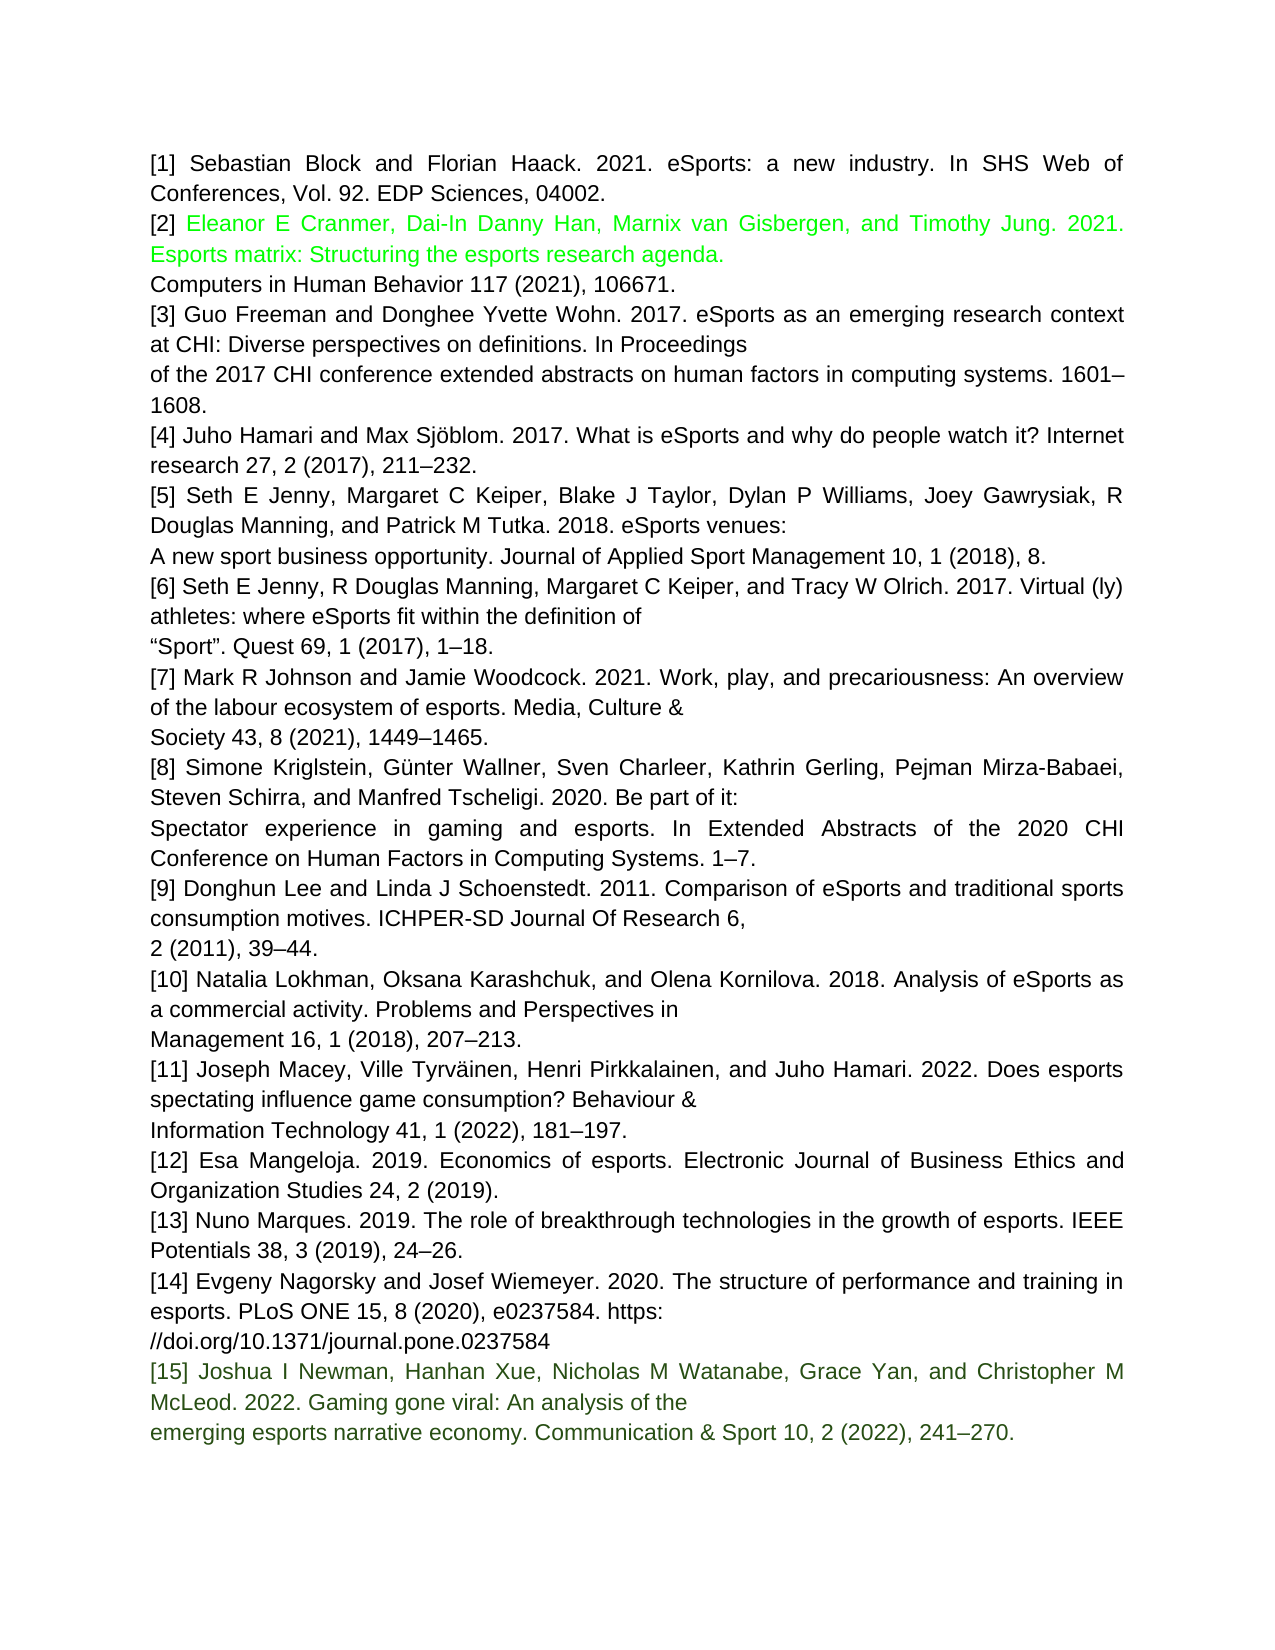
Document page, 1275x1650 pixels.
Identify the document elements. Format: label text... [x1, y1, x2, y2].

text [13] Nuno Marques. 2019. The role of breakthrough technologies in the growth of esports. IEEE Potentials 38, 3 (2019), 24–26. [150, 1207, 1125, 1264]
text Computers in Human Behavior 117 (2021), 106671. [150, 271, 1125, 297]
text Management 16, 1 (2018), 207–213. [150, 1026, 1125, 1052]
text Information Technology 41, 1 (2022), 181–197. [150, 1117, 1125, 1143]
text [8] Simone Kriglstein, Günter Wallner, Sven Charleer, Kathrin Gerling, Pejman Mirza-Babaei, Steven Schirra, and Manfred Tscheligi. 2020. Be part of it: [150, 754, 1125, 811]
text emerging esports narrative economy. Communication & Sport 10, 2 (2022), 241–270. [150, 1419, 1125, 1445]
text [3] Guo Freeman and Donghee Yvette Wohn. 2017. eSports as an emerging research context at CHI: Diverse perspectives on definitions. In Proceedings [150, 301, 1125, 358]
text [5] Seth E Jenny, Margaret C Keiper, Blake J Taylor, Dylan P Williams, Joey Gawrysiak, R Douglas Manning, and Patrick M Tutka. 2018. eSports venues: [150, 482, 1125, 539]
text 2 (2011), 39–44. [150, 935, 1125, 962]
text [12] Esa Mangeloja. 2019. Economics of esports. Electronic Journal of Business Ethics and Organization Studies 24, 2 (2019). [150, 1147, 1125, 1203]
text Spectator experience in gaming and esports. In Extended Abstracts of the 2020 CHI Conference on Human Factors in Computing Systems. 1–7. [150, 814, 1125, 871]
text [4] Juho Hamari and Max Sjöblom. 2017. What is eSports and why do people watch it? Internet research 27, 2 (2017), 211–232. [150, 422, 1125, 478]
text A new sport business opportunity. Journal of Applied Sport Management 10, 1 (2018), 8. [150, 543, 1125, 569]
text [1] Sebastian Block and Florian Haack. 2021. eSports: a new industry. In SHS Web of Conferences, Vol. 92. EDP Sciences, 04002. [150, 150, 1125, 207]
text [14] Evgeny Nagorsky and Josef Wiemeyer. 2020. The structure of performance and training in esports. PLoS ONE 15, 8 (2020), e0237584. https: [150, 1268, 1125, 1324]
text //doi.org/10.1371/journal.pone.0237584 [150, 1328, 1125, 1354]
text [6] Seth E Jenny, R Douglas Manning, Margaret C Keiper, and Tracy W Olrich. 2017. Virtual (ly) athletes: where eSports fit within the definition of [150, 573, 1125, 629]
text “Sport”. Quest 69, 1 (2017), 1–18. [150, 633, 1125, 660]
text [7] Mark R Johnson and Jamie Woodcock. 2021. Work, play, and precariousness: An overview of the labour ecosystem of esports. Media, Culture & [150, 663, 1125, 720]
text of the 2017 CHI conference extended abstracts on human factors in computing systems. 1601–1608. [150, 361, 1125, 418]
text Society 43, 8 (2021), 1449–1465. [150, 724, 1125, 750]
text [11] Joseph Macey, Ville Tyrväinen, Henri Pirkkalainen, and Juho Hamari. 2022. Does esports spectating influence game consumption? Behaviour & [150, 1056, 1125, 1113]
text [15] Joshua I Newman, Hanhan Xue, Nicholas M Watanabe, Grace Yan, and Christopher M McLeod. 2022. Gaming gone viral: An analysis of the [150, 1358, 1125, 1415]
text [10] Natalia Lokhman, Oksana Karashchuk, and Olena Kornilova. 2018. Analysis of eSports as a commercial activity. Problems and Perspectives in [150, 966, 1125, 1022]
text [2] Eleanor E Cranmer, Dai-In Danny Han, Marnix van Gisbergen, and Timothy Jung. 2021. Esports matrix: Structuring the esports research agenda. [150, 210, 1125, 267]
text [9] Donghun Lee and Linda J Schoenstedt. 2011. Comparison of eSports and traditional sports consumption motives. ICHPER-SD Journal Of Research 6, [150, 875, 1125, 932]
